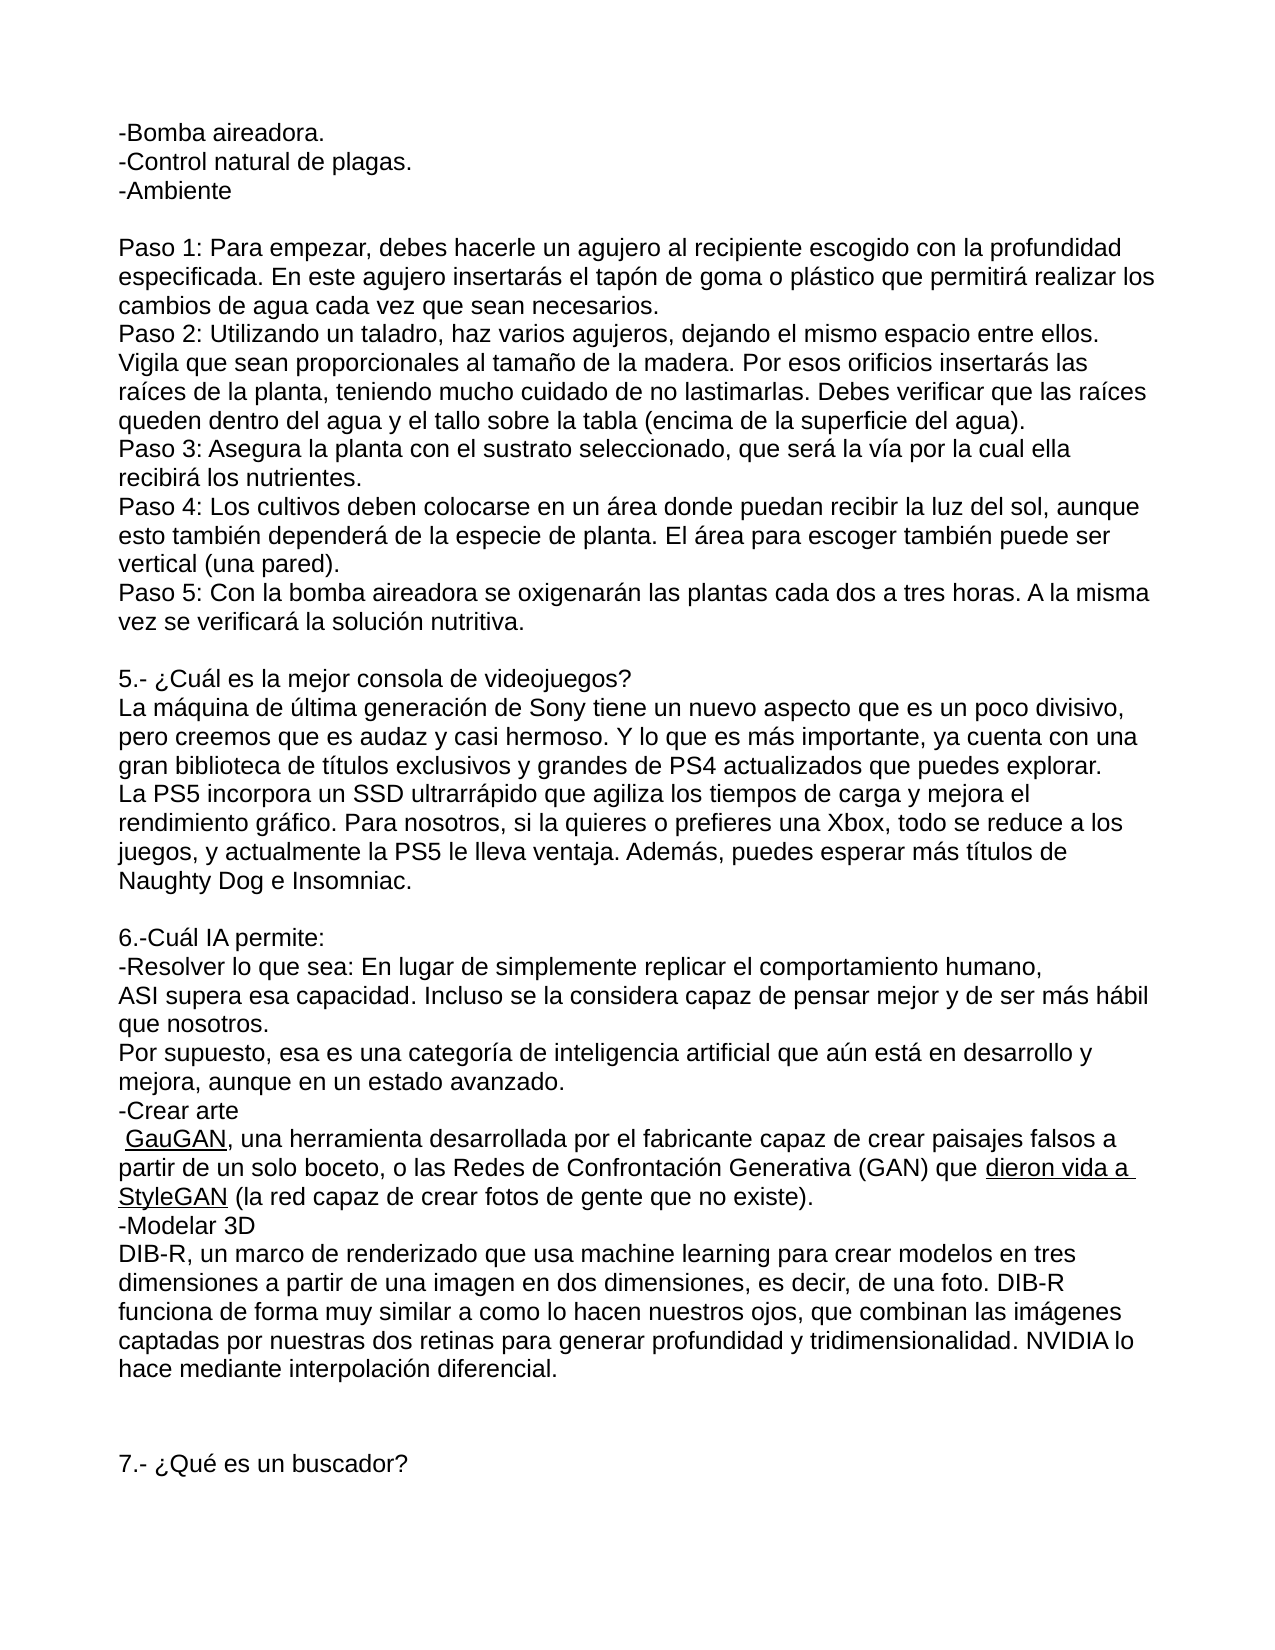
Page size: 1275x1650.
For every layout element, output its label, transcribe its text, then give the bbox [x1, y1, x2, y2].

subtitle Paso 2: Utilizando un taladro, haz varios agujeros, dejando el mismo espacio entre ellos. Vigila que sean proporcionales al tamaño de la madera. Por esos orificios insertarás las raíces de la planta, teniendo mucho cuidado de no lastimarlas. Debes verificar que las raíces queden dentro del agua y el tallo sobre la tabla (encima de la superficie del agua). [118, 319, 1157, 434]
subtitle 5.- ¿Cuál es la mejor consola de videojuegos? [118, 664, 1157, 693]
subtitle -Crear arte [118, 1096, 1157, 1124]
subtitle Paso 4: Los cultivos deben colocarse en un área donde puedan recibir la luz del sol, aunque esto también dependerá de la especie de planta. El área para escoger también puede ser vertical (una pared). [118, 492, 1157, 578]
subtitle -Ambiente [118, 176, 1157, 204]
subtitle DIB-R, un marco de renderizado que usa machine learning para crear modelos en tres dimensiones a partir de una imagen en dos dimensiones, es decir, de una foto. DIB-R funciona de forma muy similar a como lo hacen nuestros ojos, que combinan las imágenes captadas por nuestras dos retinas para generar profundidad y tridimensionalidad. NVIDIA lo hace mediante interpolación diferencial. [118, 1239, 1157, 1383]
subtitle -Bomba aireadora. [118, 118, 1157, 147]
subtitle GauGAN, una herramienta desarrollada por el fabricante capaz de crear paisajes falsos a partir de un solo boceto, o las Redes de Confrontación Generativa (GAN) que dieron vida a StyleGAN (la red capaz de crear fotos de gente que no existe). [118, 1124, 1157, 1211]
subtitle La máquina de última generación de Sony tiene un nuevo aspecto que es un poco divisivo, pero creemos que es audaz y casi hermoso. Y lo que es más importante, ya cuenta con una gran biblioteca de títulos exclusivos y grandes de PS4 actualizados que puedes explorar. [118, 693, 1157, 779]
subtitle -Resolver lo que sea: En lugar de simplemente replicar el comportamiento humano, ASI supera esa capacidad. Incluso se la considera capaz de pensar mejor y de ser más hábil que nosotros. [118, 952, 1157, 1038]
subtitle 6.-Cuál IA permite: [118, 923, 1157, 952]
subtitle Paso 1: Para empezar, debes hacerle un agujero al recipiente escogido con la profundidad especificada. En este agujero insertarás el tapón de goma o plástico que permitirá realizar los cambios de agua cada vez que sean necesarios. [118, 233, 1157, 319]
subtitle Paso 5: Con la bomba aireadora se oxigenarán las plantas cada dos a tres horas. A la misma vez se verificará la solución nutritiva. [118, 578, 1157, 636]
subtitle -Control natural de plagas. [118, 147, 1157, 176]
subtitle -Modelar 3D [118, 1211, 1157, 1239]
subtitle Por supuesto, esa es una categoría de inteligencia artificial que aún está en desarrollo y mejora, aunque en un estado avanzado. [118, 1038, 1157, 1096]
subtitle Paso 3: Asegura la planta con el sustrato seleccionado, que será la vía por la cual ella recibirá los nutrientes. [118, 434, 1157, 492]
subtitle La PS5 incorpora un SSD ultrarrápido que agiliza los tiempos de carga y mejora el rendimiento gráfico. Para nosotros, si la quieres o prefieres una Xbox, todo se reduce a los juegos, y actualmente la PS5 le lleva ventaja. Además, puedes esperar más títulos de Naughty Dog e Insomniac. [118, 779, 1157, 894]
text 7.- ¿Qué es un buscador? [118, 1449, 1157, 1478]
